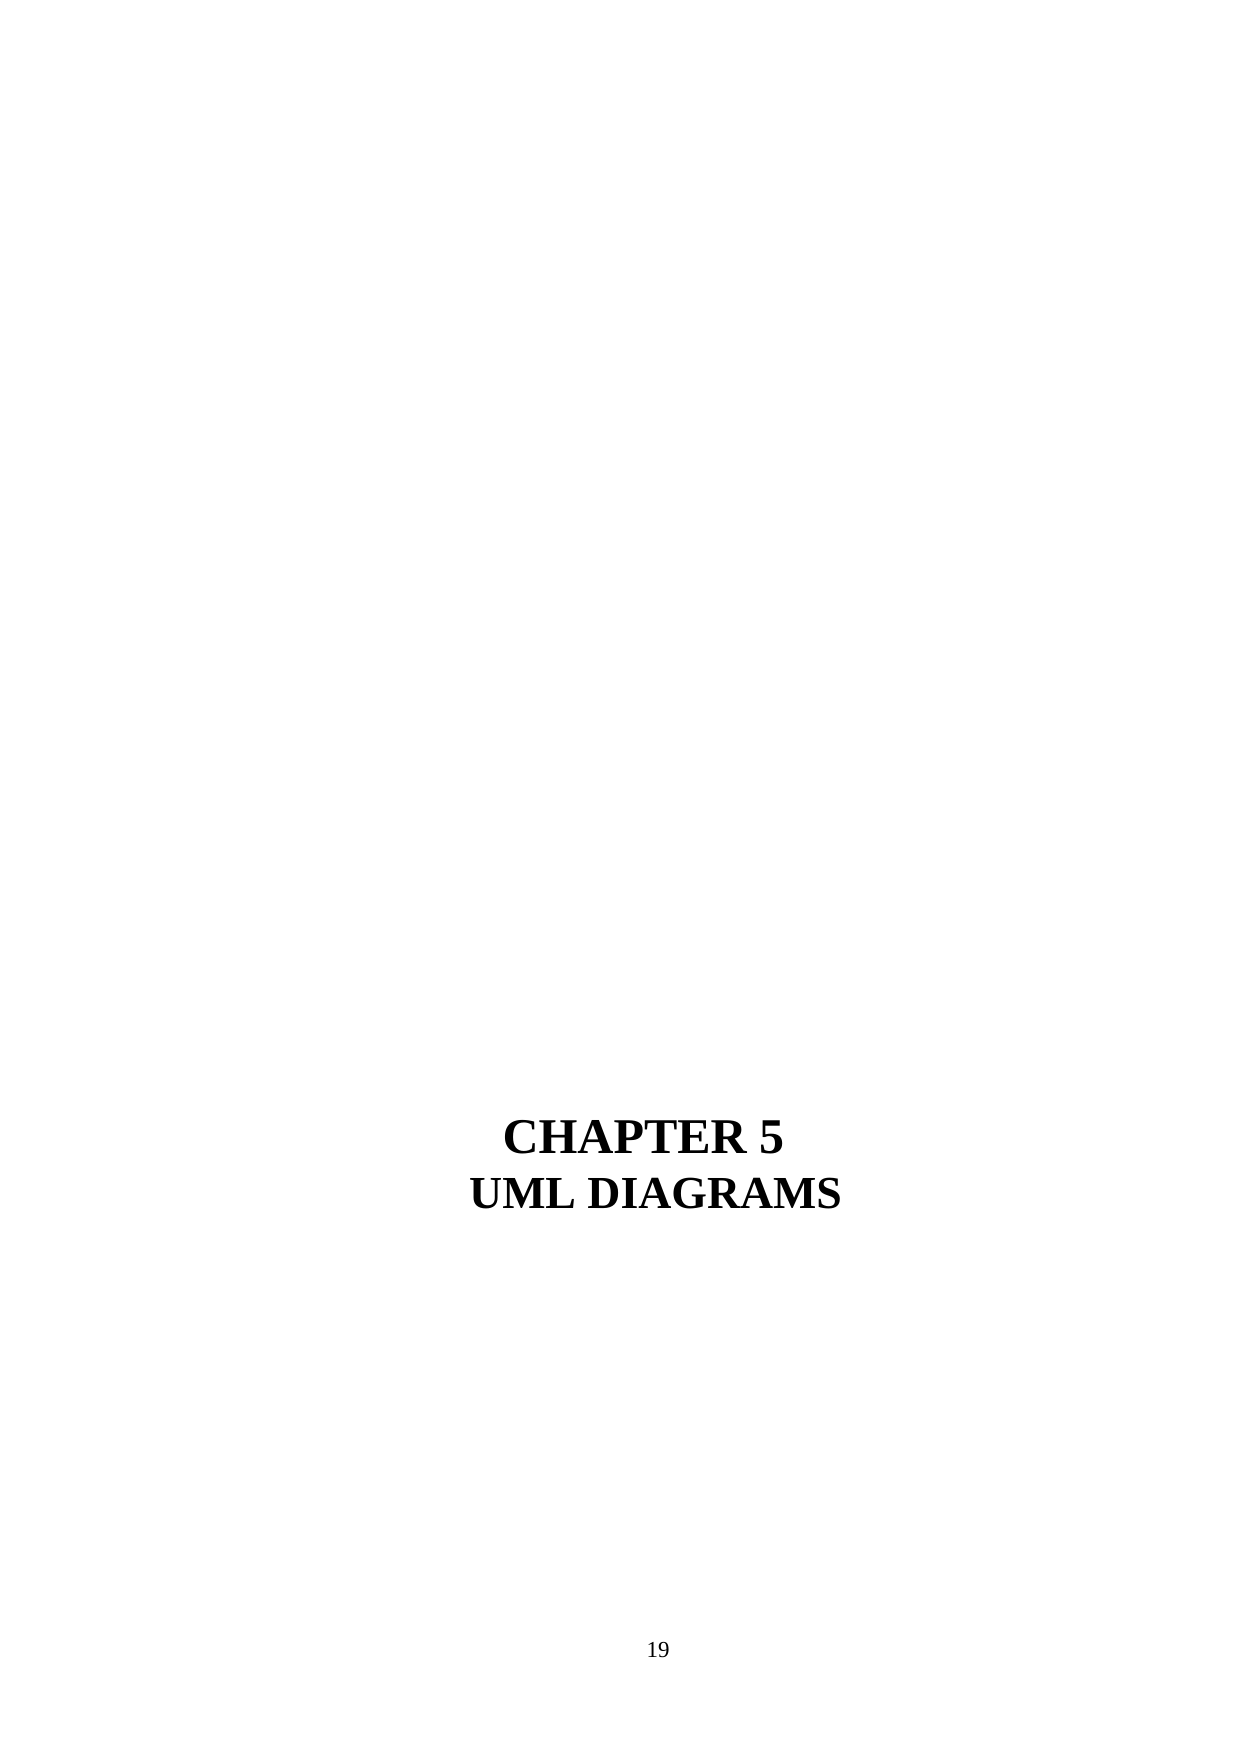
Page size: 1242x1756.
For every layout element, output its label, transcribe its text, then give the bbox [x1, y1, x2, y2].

text UML DIAGRAMS [177, 1165, 1123, 1218]
subtitle CHAPTER 5 [177, 1108, 935, 1165]
